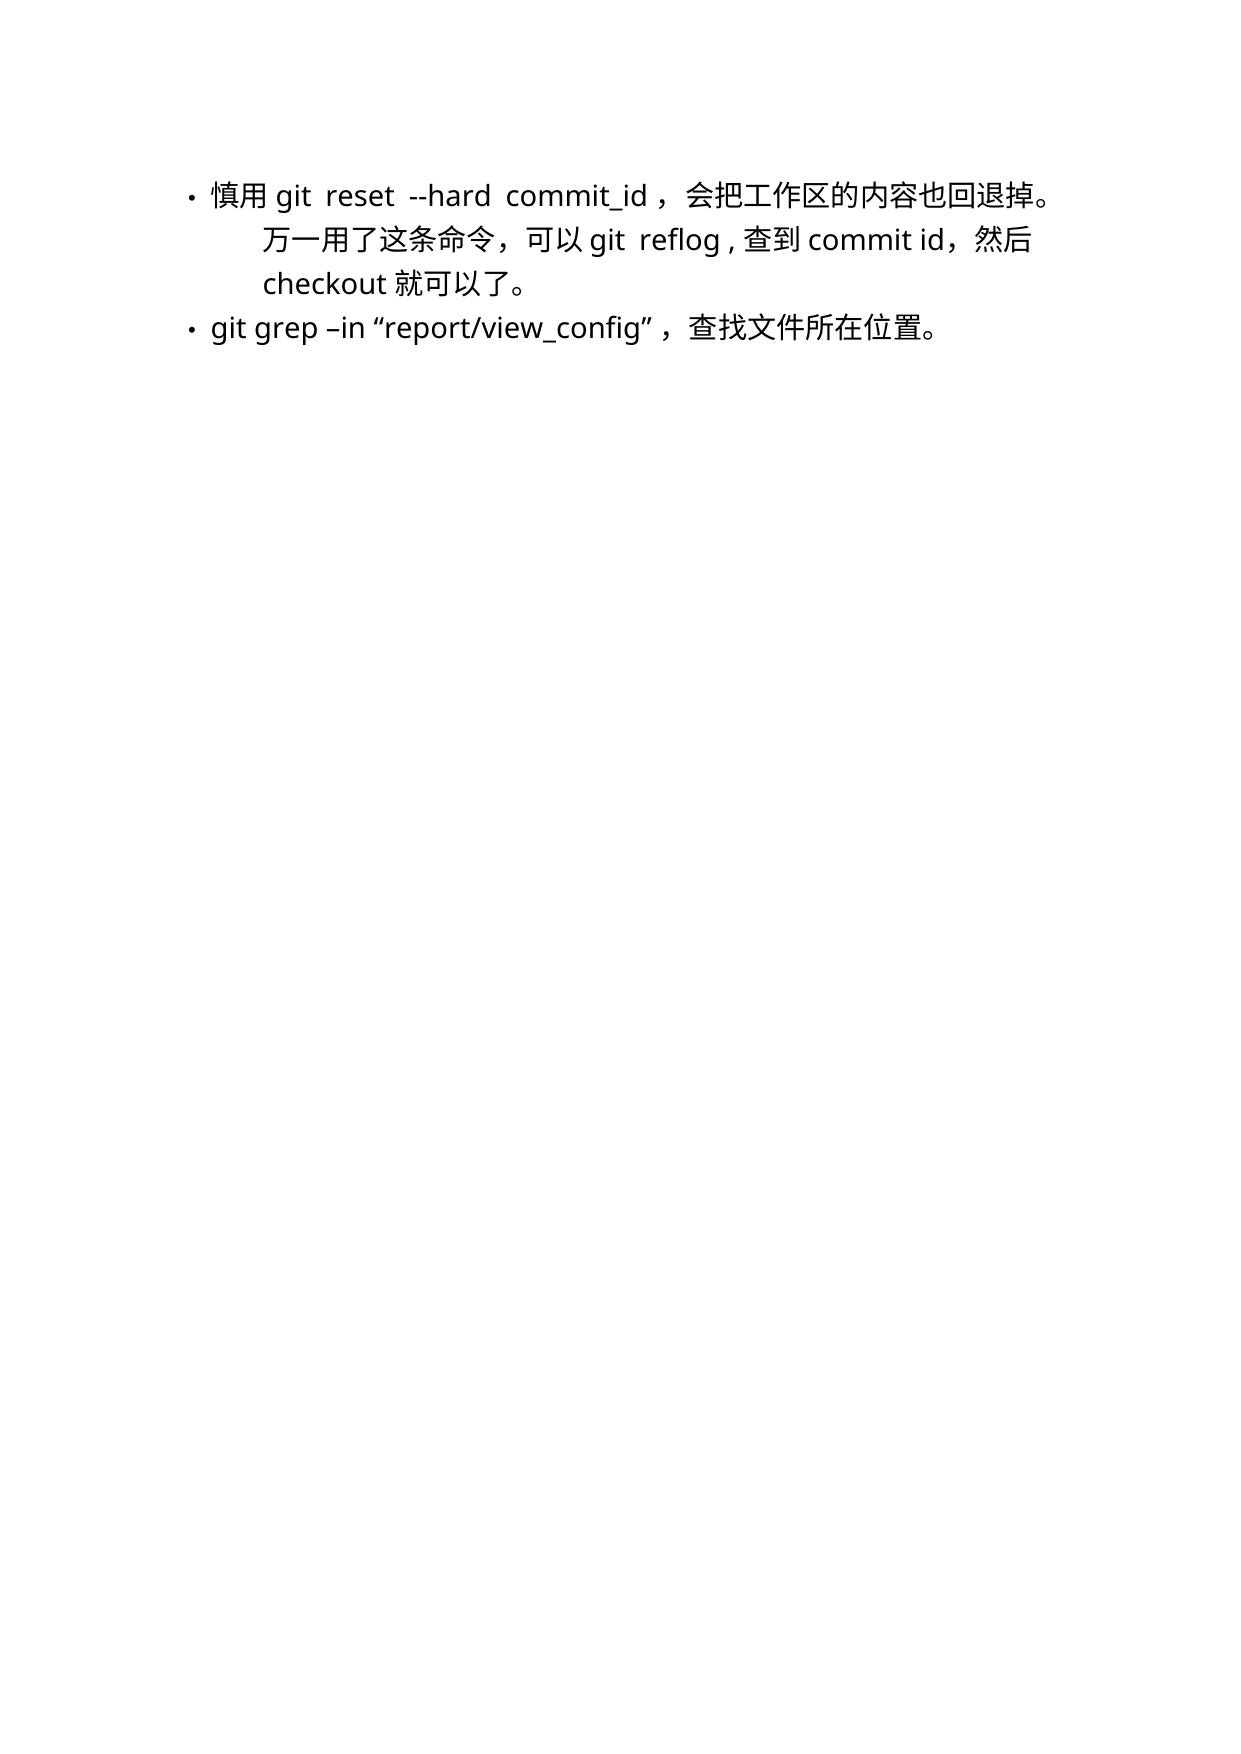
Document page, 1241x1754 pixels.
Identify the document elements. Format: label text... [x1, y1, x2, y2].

list 慎用 git reset --hard commit_id ，会把工作区的内容也回退掉。万一用了这条命令，可以git reflog , 查到commit id，然后checkout 就可以了。 [187, 172, 1053, 304]
list git grep –in “report/view_config” ，查找文件所在位置。 [187, 304, 1053, 348]
